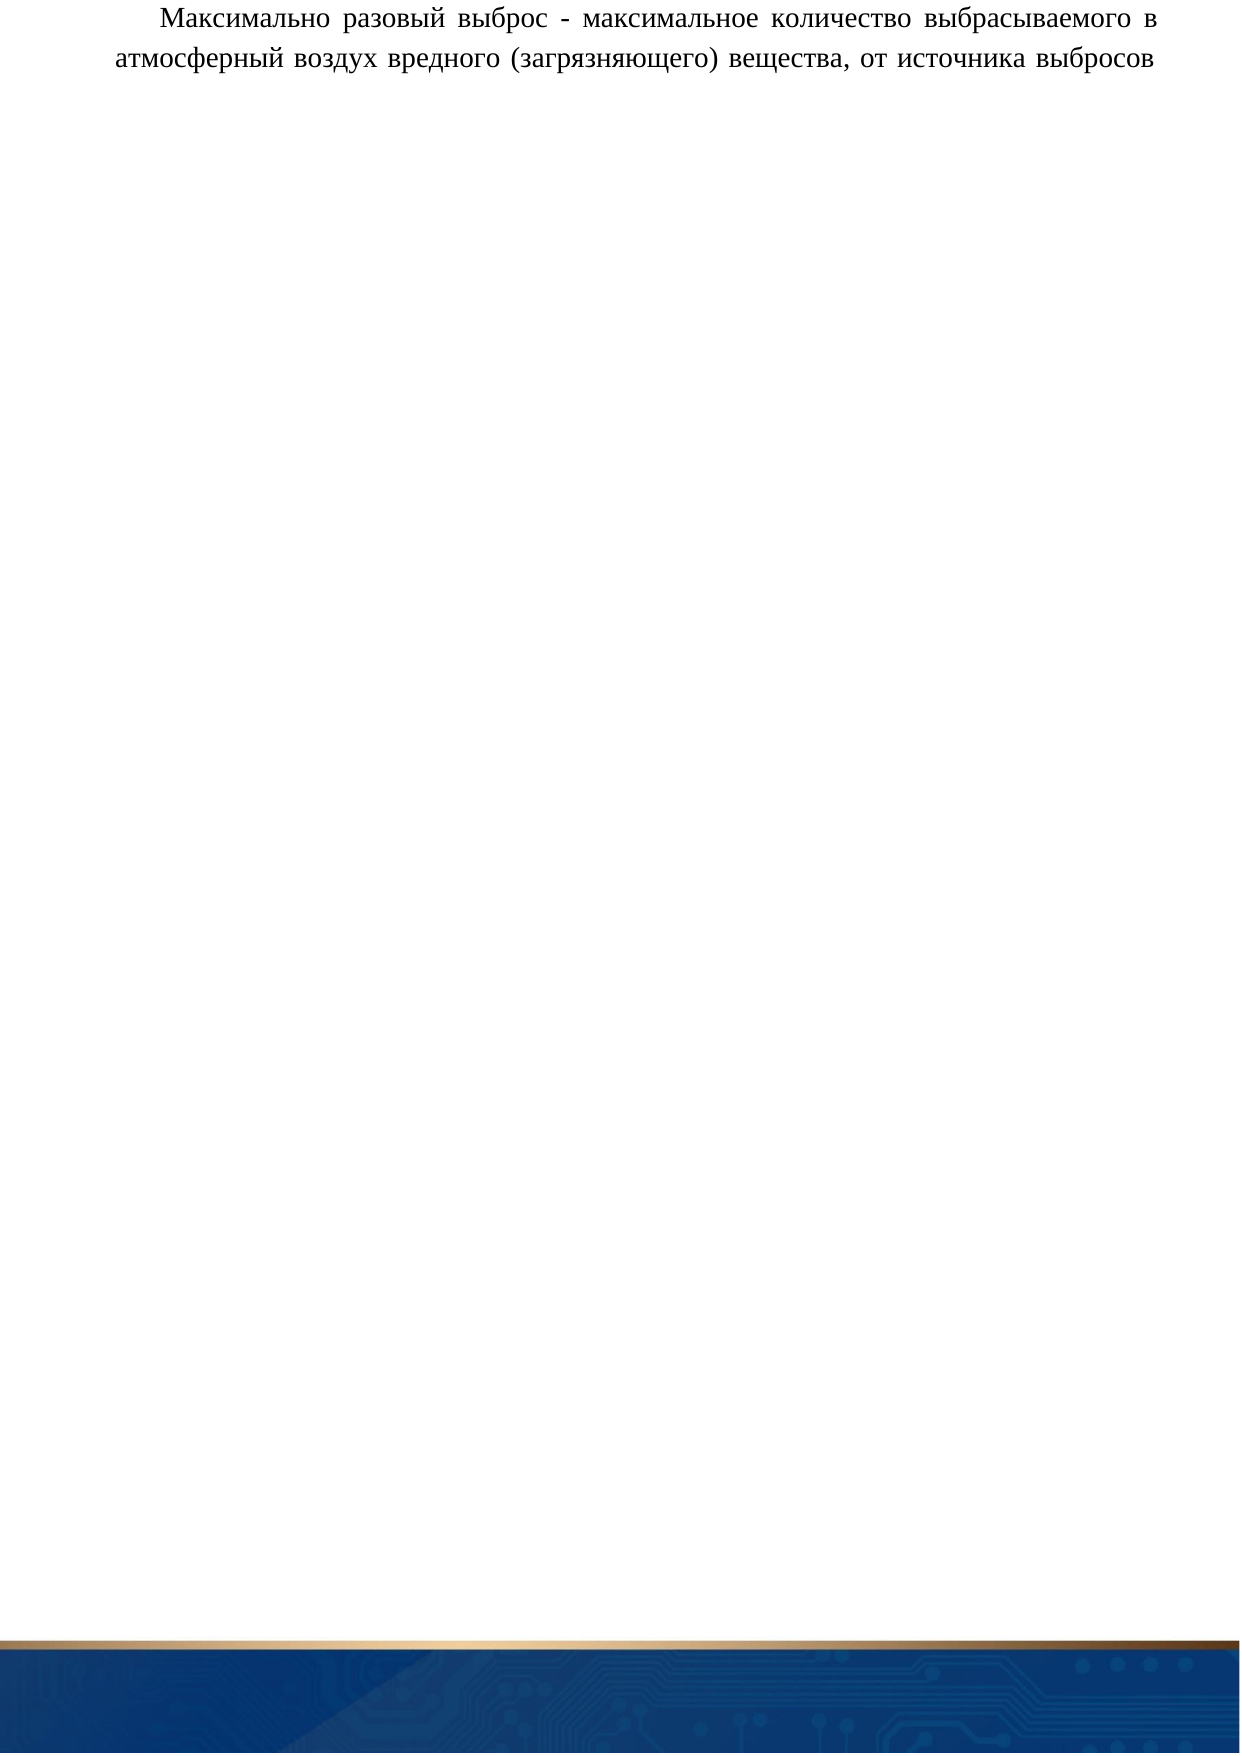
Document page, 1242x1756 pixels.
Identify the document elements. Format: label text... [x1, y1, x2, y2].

picture [0, 1636, 1240, 1753]
text Максимально разовый выброс - максимальное количество выбрасываемого в атмосферный воздух вредного (загрязняющего) вещества, от источника выбросов [115, 0, 1158, 74]
